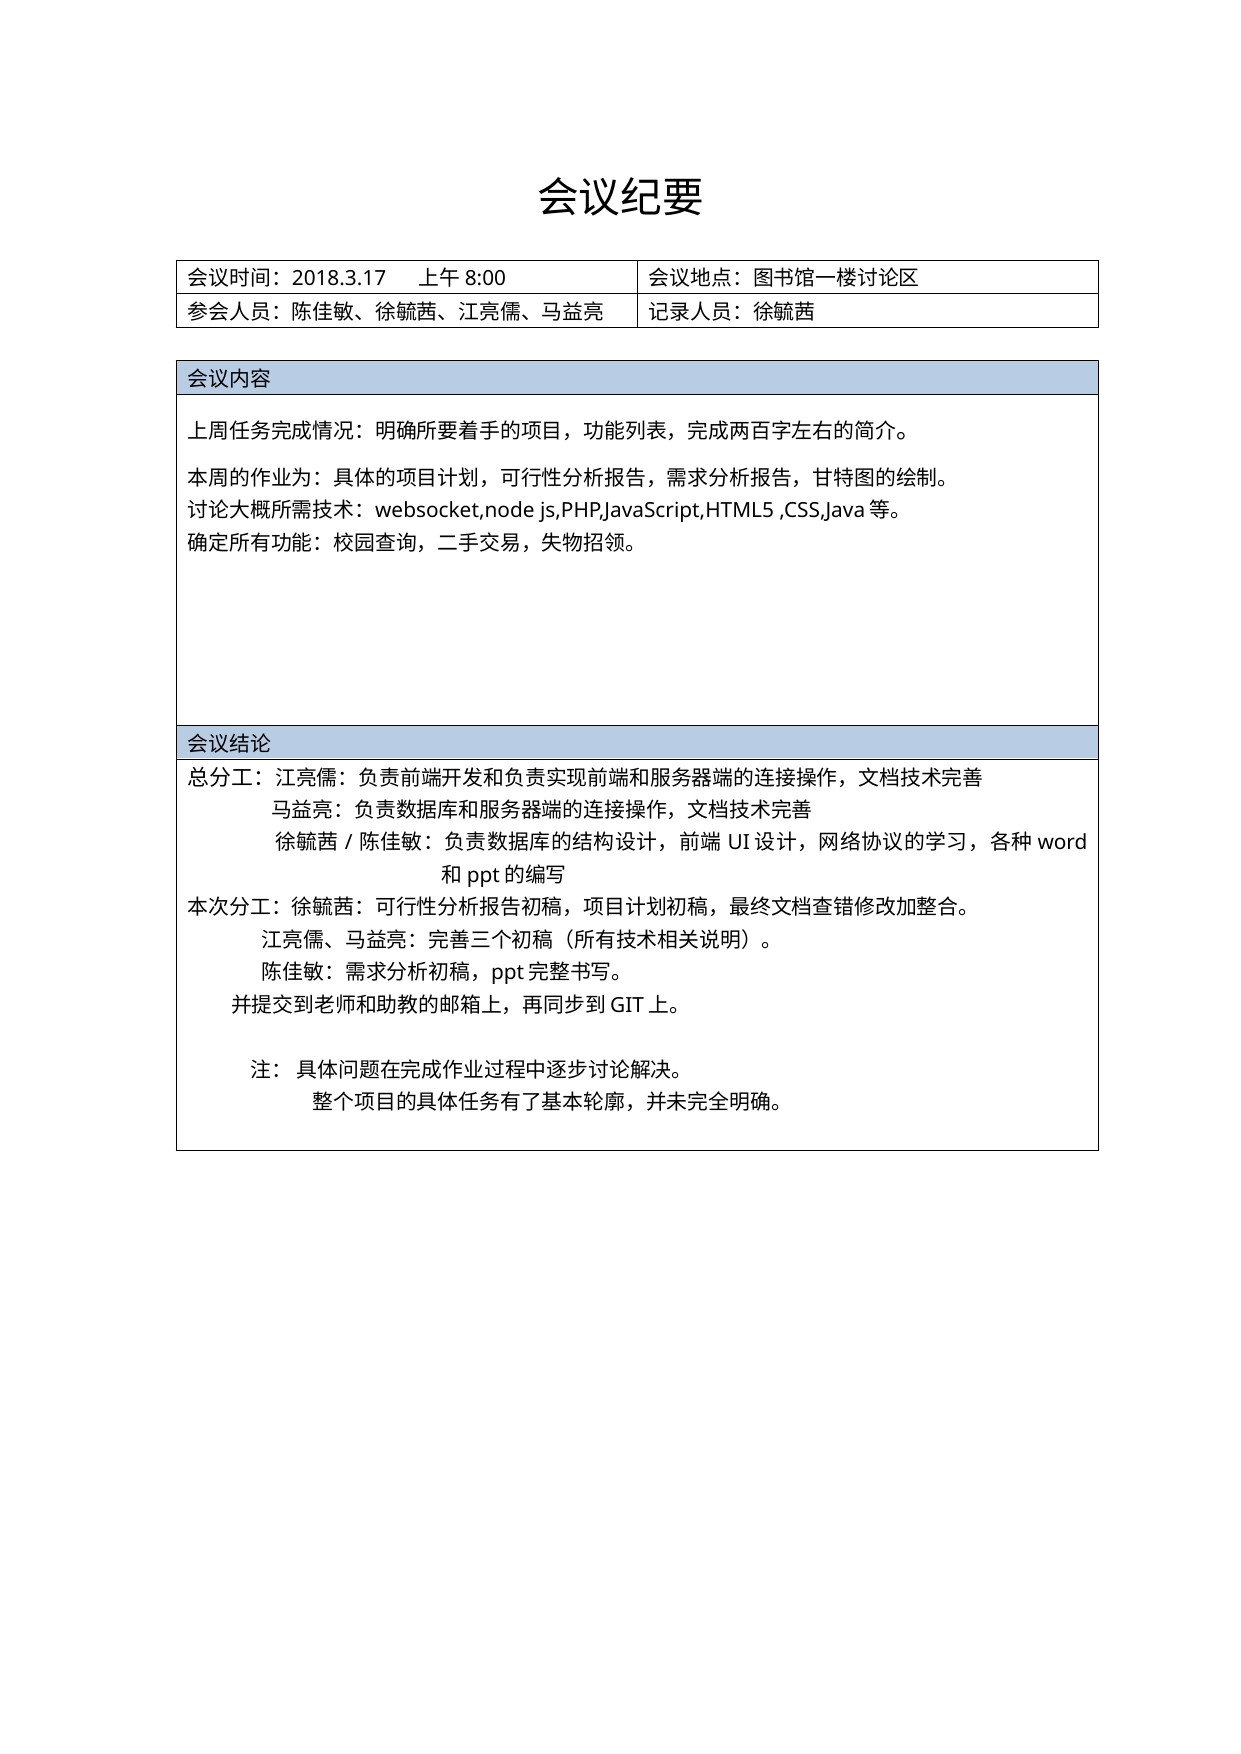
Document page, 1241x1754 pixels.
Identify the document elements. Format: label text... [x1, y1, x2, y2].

table_cell 记录人员：徐毓茜 [638, 294, 1098, 327]
table_cell 参会人员：陈佳敏、徐毓茜、江亮儒、马益亮 [177, 294, 637, 327]
text 会议纪要 [187, 162, 1053, 227]
table_cell 总分工：江亮儒：负责前端开发和负责实现前端和服务器端的连接操作，文档技术完善 马益亮：负责数据库和服务器端的连接操作，文档技术完善 徐毓茜 / 陈佳敏：负责数据库的结构设计，前端UI设计，网络协议的学习，各种word和ppt的编写 本次分工：徐毓茜：可行性分析报告初稿，项目计划初稿，最终文档查错修改加整合。 江亮儒、马益亮：完善三个初稿（所有技术相关说明）。 陈佳敏：需求分析初稿，ppt完整书写。 并提交到老师和助教的邮箱上，再同步到GIT上。 注： 具体问题在完成作业过程中逐步讨论解决。 整个项目的具体任务有了基本轮廓，并未完全明确。 [177, 760, 1098, 1149]
table_cell 会议结论 [177, 726, 1098, 758]
table_header 会议内容 [177, 361, 1098, 394]
table_cell 上周任务完成情况：明确所要着手的项目，功能列表，完成两百字左右的简介。 本周的作业为：具体的项目计划，可行性分析报告，需求分析报告，甘特图的绘制。 讨论大概所需技术：websocket,node js,PHP,JavaScript,HTML5 ,CSS,Java等。 确定所有功能：校园查询，二手交易，失物招领。 [177, 395, 1098, 725]
table_header 会议时间：2018.3.17 上午8:00 [177, 261, 637, 293]
table_header 会议地点：图书馆一楼讨论区 [638, 261, 1098, 293]
